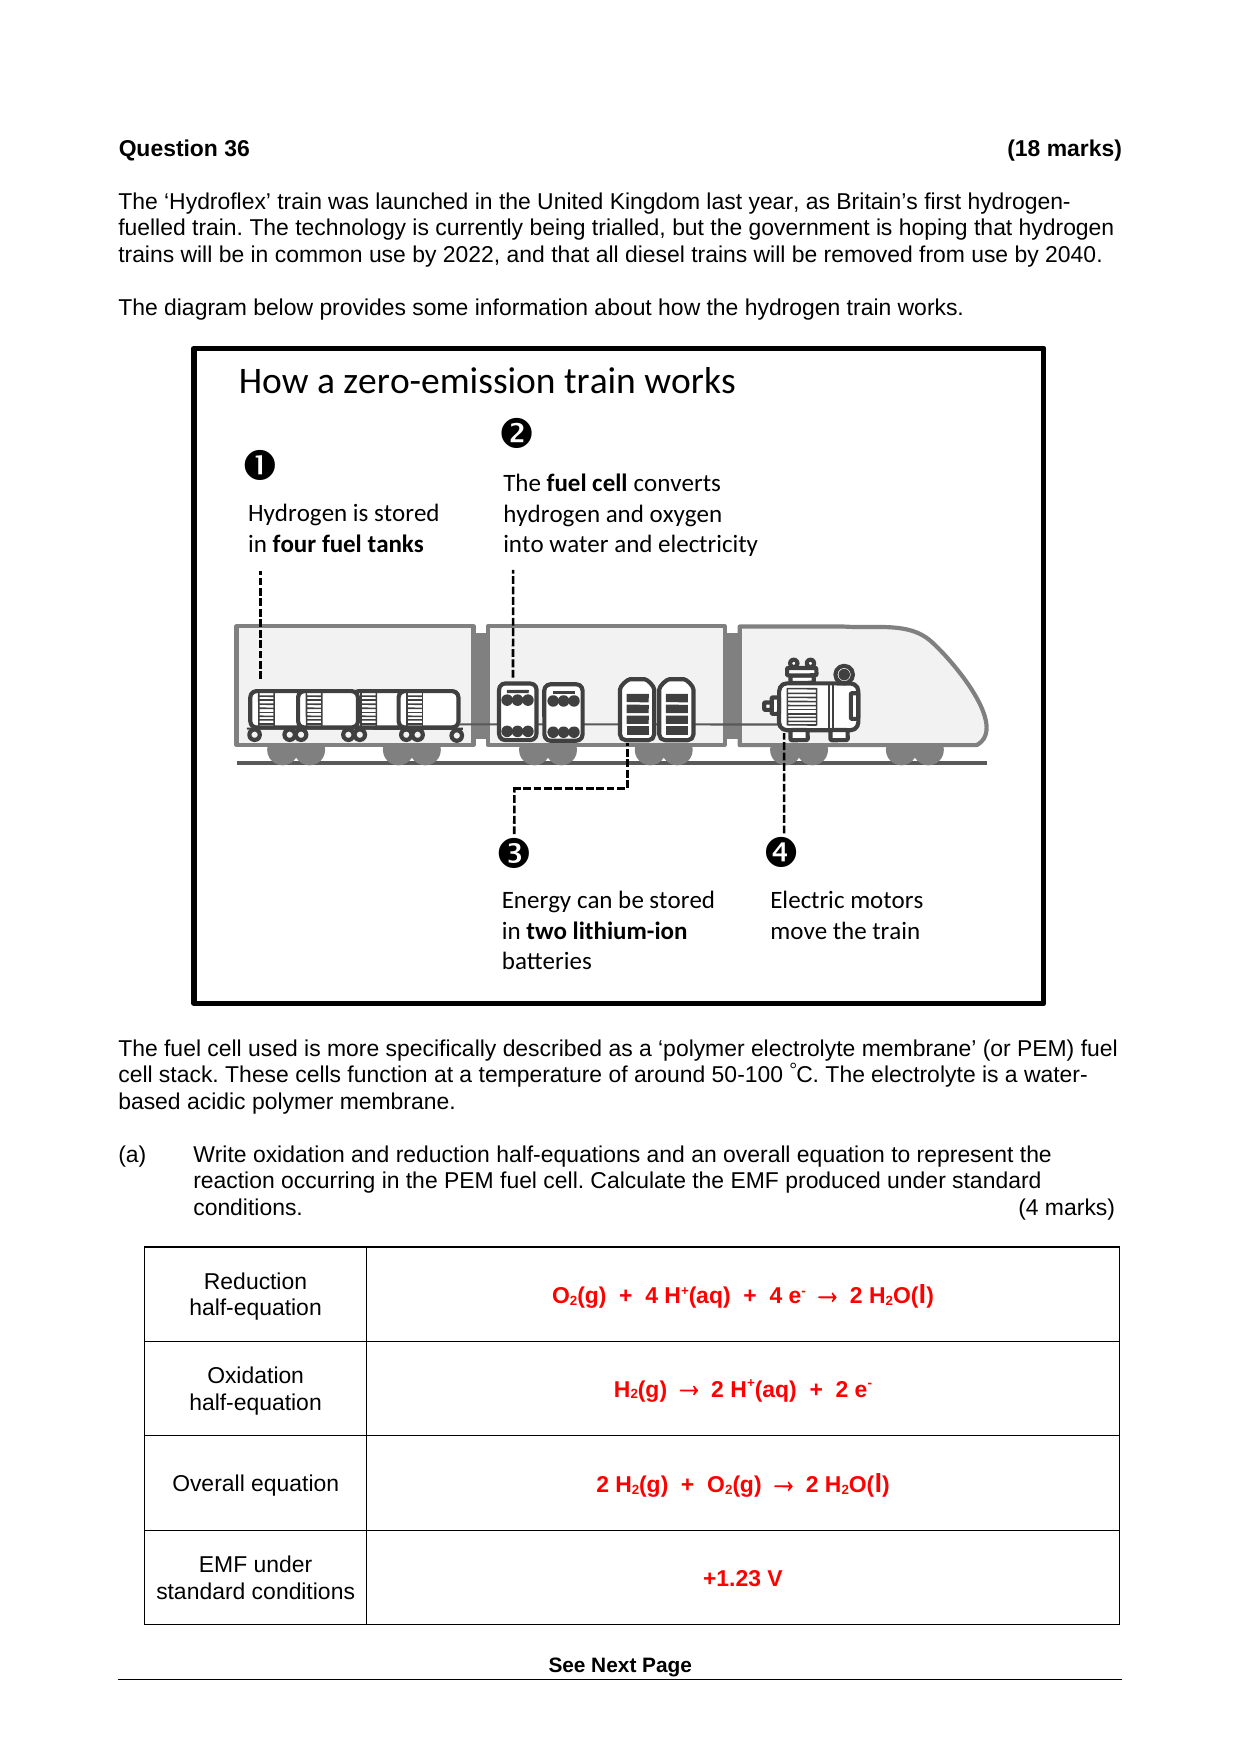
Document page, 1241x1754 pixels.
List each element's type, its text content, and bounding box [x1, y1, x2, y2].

table_cell Overall equation [145, 1436, 366, 1530]
text The ‘Hydroflex’ train was launched in the United Kingdom last year, as Britain’s first hydrogen-fuelled train. The technology is currently being trialled, but the government is hoping that hydrogen trains will be in common use by 2022, and that all diesel trains will be removed from use by 2040. [118, 188, 1122, 267]
table_cell H2(g) 2 H+(aq) + 2 e- [367, 1342, 1119, 1435]
table_cell EMF under standard conditions [145, 1531, 366, 1624]
table_cell +1.23 V [367, 1531, 1119, 1624]
text Question 36 (18 marks) [118, 135, 1122, 162]
text The diagram below provides some information about how the hydrogen train works. [118, 293, 1122, 320]
table_header Reduction half-equation [145, 1248, 366, 1341]
text (a) Write oxidation and reduction half-equations and an overall equation to represent the reaction occurring in the PEM fuel cell. Calculate the EMF produced under standard conditions. (4 marks) [118, 1141, 1122, 1220]
table_cell Oxidation half-equation [145, 1342, 366, 1435]
text The fuel cell used is more specifically described as a ‘polymer electrolyte membrane’ (or PEM) fuel cell stack. These cells function at a temperature of around 50-100 C. The electrolyte is a water-based acidic polymer membrane. [118, 1035, 1122, 1115]
table_header O2(g) + 4 H+(aq) + 4 e- 2 H2O(l) [367, 1248, 1119, 1341]
table_cell 2 H2(g) + O2(g) 2 H2O(l) [367, 1436, 1119, 1530]
